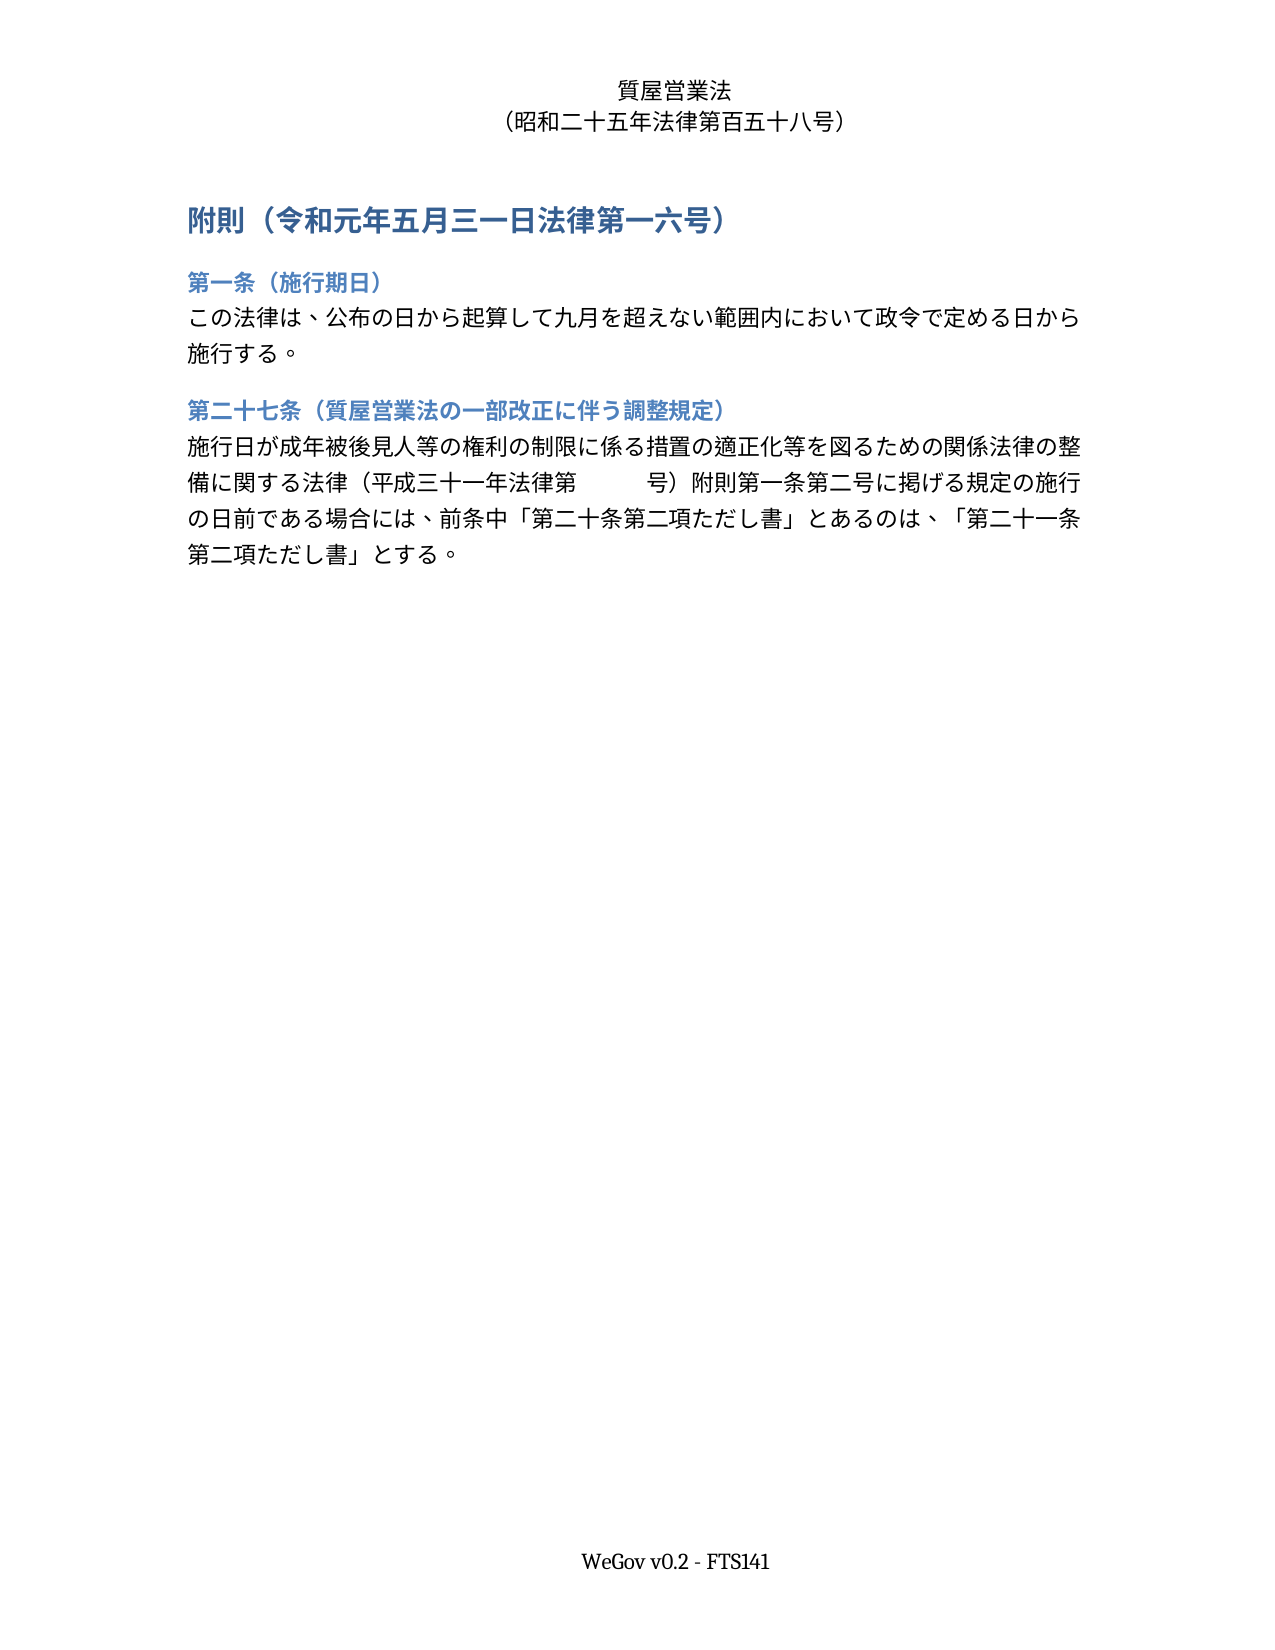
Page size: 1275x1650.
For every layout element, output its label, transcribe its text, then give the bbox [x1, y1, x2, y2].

text 施行日が成年被後見人等の権利の制限に係る措置の適正化等を図るための関係法律の整備に関する法律（平成三十一年法律第 号）附則第一条第二号に掲げる規定の施行の日前である場合には、前条中「第二十条第二項ただし書」とあるのは、「第二十一条第二項ただし書」とする。 [187, 431, 1087, 570]
subtitle 第一条（施行期日） [187, 266, 1087, 298]
subtitle 第二十七条（質屋営業法の一部改正に伴う調整規定） [187, 395, 1087, 426]
text この法律は、公布の日から起算して九月を超えない範囲内において政令で定める日から施行する。 [187, 302, 1087, 369]
subtitle 附則（令和元年五月三一日法律第一六号） [187, 200, 1087, 240]
